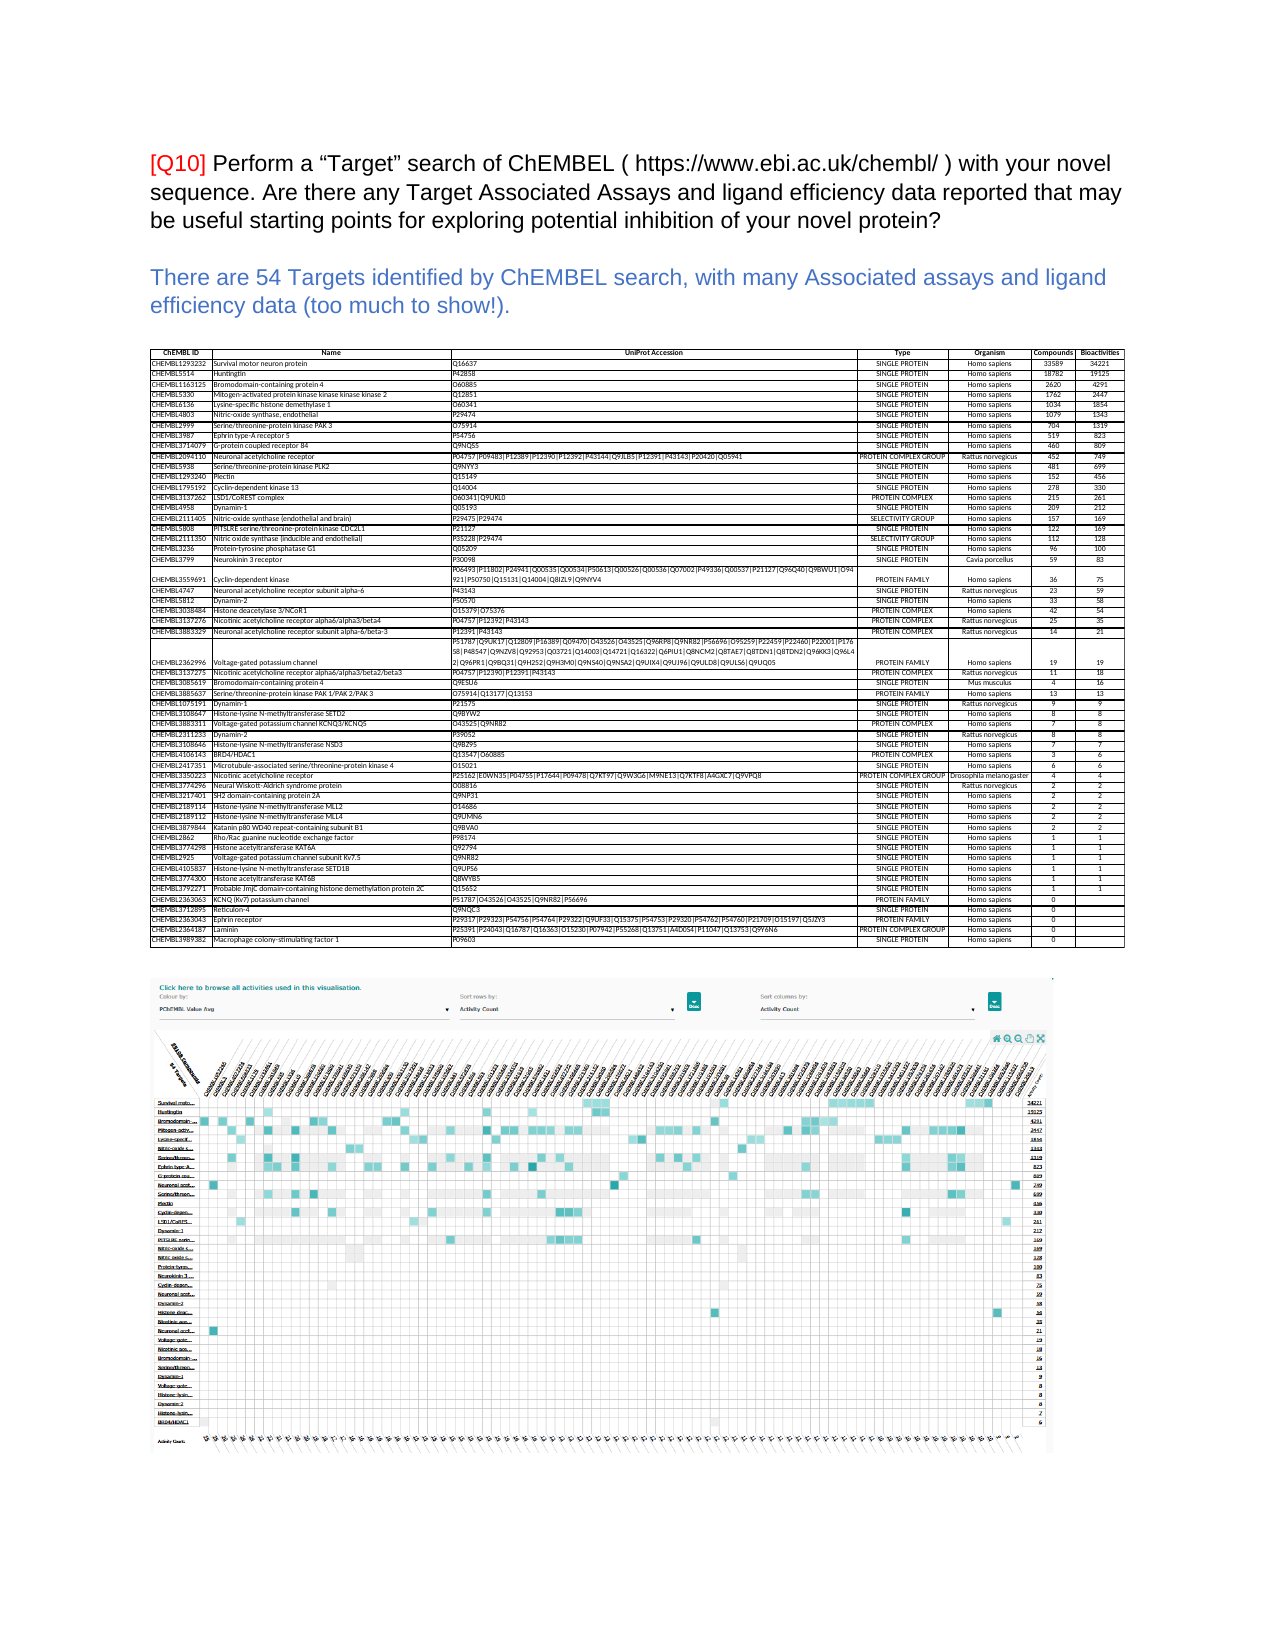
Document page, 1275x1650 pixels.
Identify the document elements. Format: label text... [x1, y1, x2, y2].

text There are 54 Targets identified by ChEMBEL search, with many Associated assays and ligand efficiency data (too much to show!). [150, 264, 1125, 318]
text [Q10] Perform a “Target” search of ChEMBEL ( https://www.ebi.ac.uk/chembl/ ) with your novel sequence. Are there any Target Associated Assays and ligand efficiency data reported that may be useful starting points for exploring potential inhibition of your novel protein? [150, 150, 1125, 233]
picture [150, 978, 1054, 1453]
